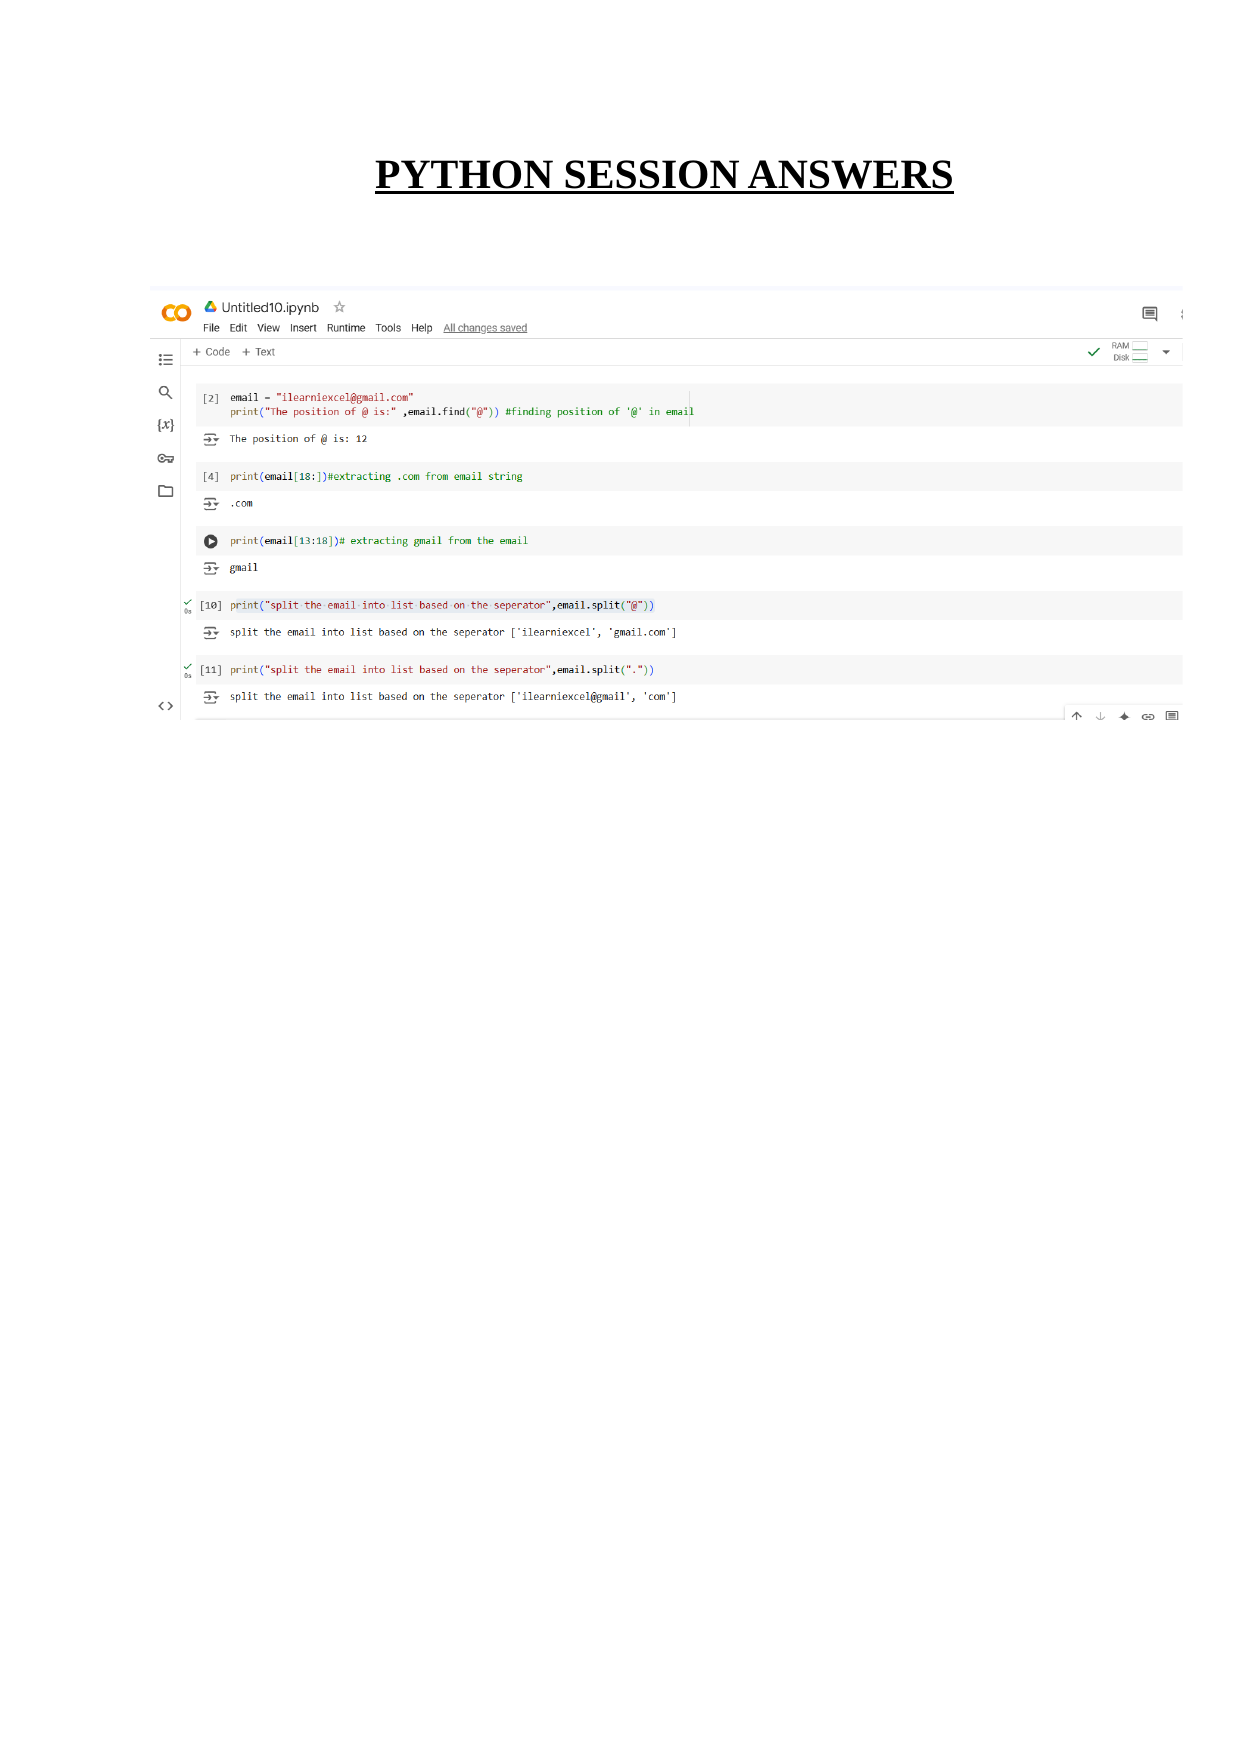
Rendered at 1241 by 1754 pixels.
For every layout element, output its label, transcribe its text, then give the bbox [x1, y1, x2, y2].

text PYTHON SESSION ANSWERS [300, 150, 1090, 198]
picture [150, 286, 1183, 720]
